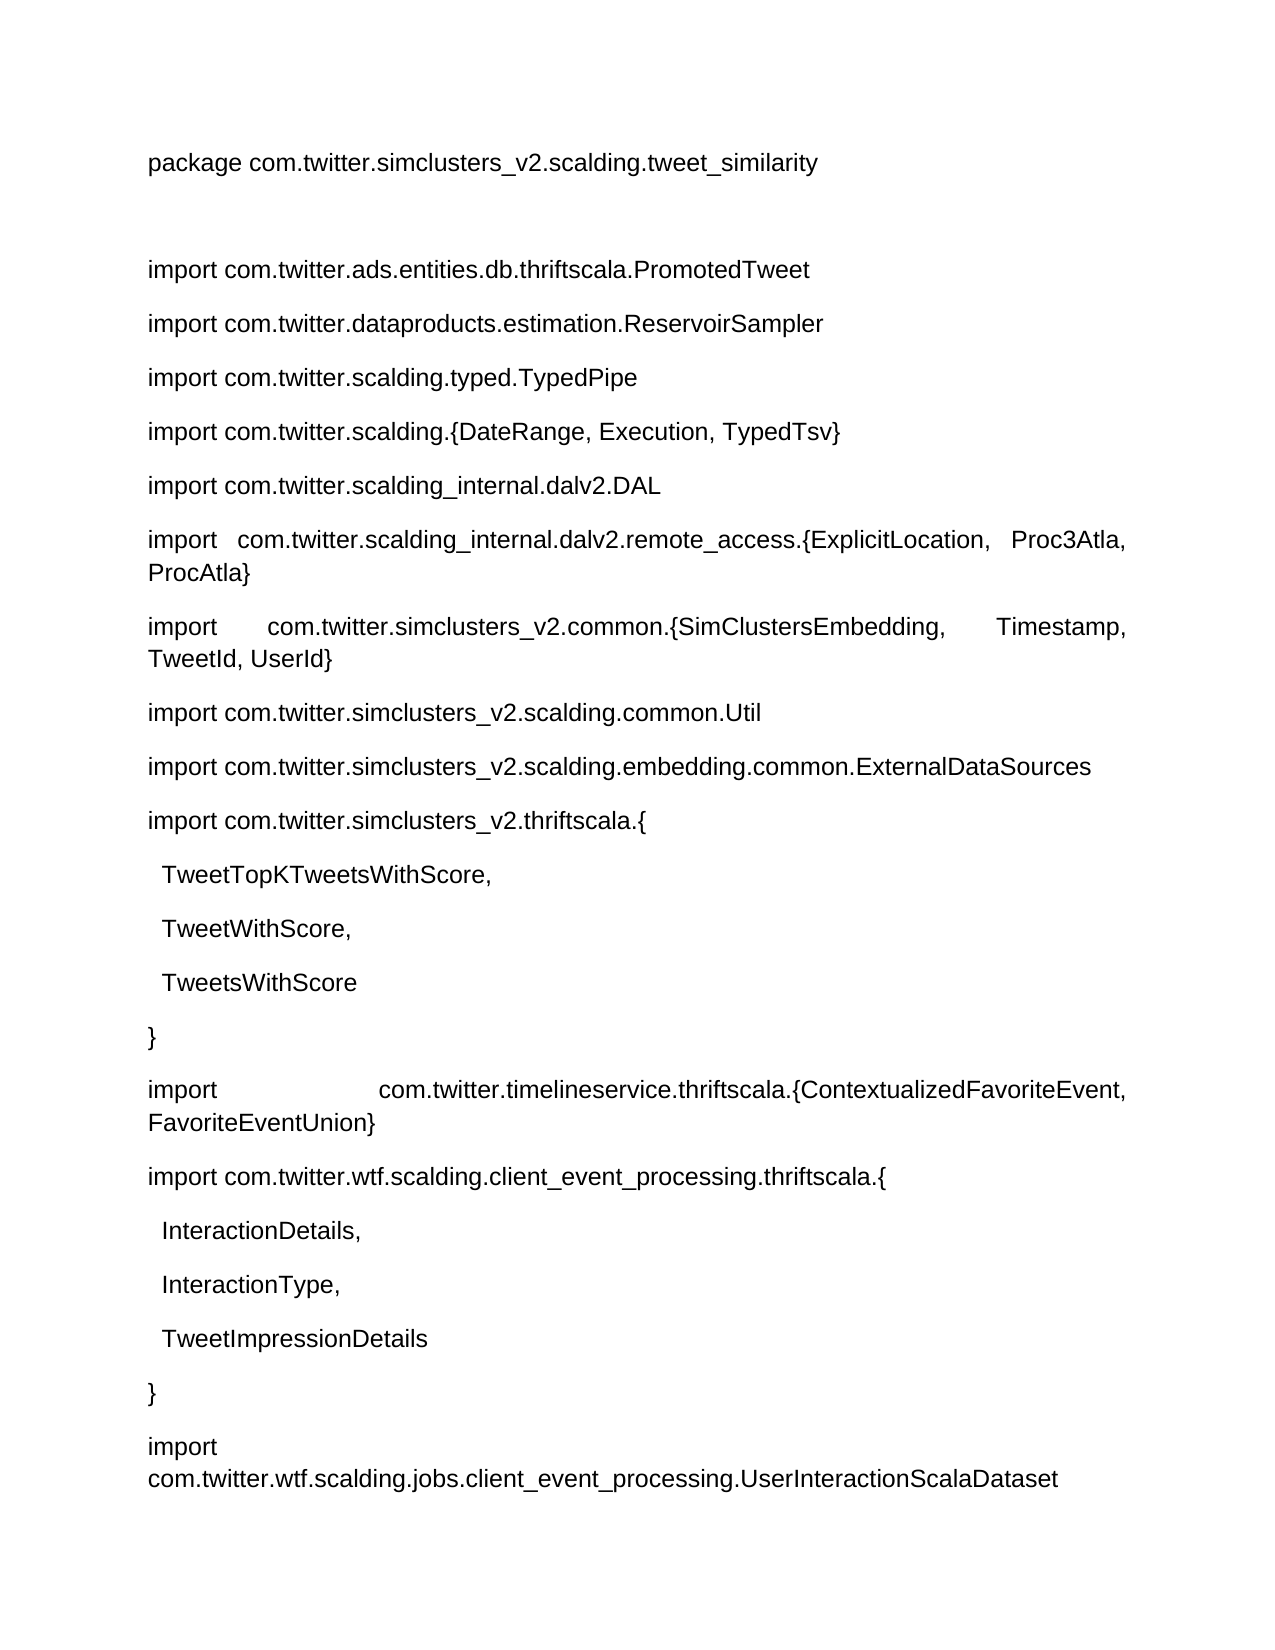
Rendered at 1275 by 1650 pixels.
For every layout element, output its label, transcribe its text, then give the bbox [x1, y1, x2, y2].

text import com.twitter.simclusters_v2.scalding.embedding.common.ExternalDataSources [148, 752, 1127, 781]
text import com.twitter.scalding.{DateRange, Execution, TypedTsv} [148, 417, 1127, 446]
text import com.twitter.scalding_internal.dalv2.remote_access.{ExplicitLocation, Proc3Atla, ProcAtla} [148, 524, 1127, 586]
text TweetTopKTweetsWithScore, [148, 860, 1127, 889]
text import com.twitter.simclusters_v2.thriftscala.{ [148, 806, 1127, 835]
text TweetImpressionDetails [148, 1324, 1127, 1352]
text import com.twitter.simclusters_v2.common.{SimClustersEmbedding, Timestamp, TweetId, UserId} [148, 611, 1127, 673]
text import com.twitter.wtf.scalding.jobs.client_event_processing.UserInteractionScalaDataset [148, 1431, 1127, 1493]
text import com.twitter.scalding_internal.dalv2.DAL [148, 471, 1127, 499]
text import com.twitter.wtf.scalding.client_event_processing.thriftscala.{ [148, 1162, 1127, 1191]
text import com.twitter.scalding.typed.TypedPipe [148, 363, 1127, 392]
text package com.twitter.simclusters_v2.scalding.tweet_similarity [148, 148, 1127, 176]
text TweetWithScore, [148, 914, 1127, 942]
text TweetsWithScore [148, 968, 1127, 996]
text import com.twitter.simclusters_v2.scalding.common.Util [148, 698, 1127, 727]
text import com.twitter.timelineservice.thriftscala.{ContextualizedFavoriteEvent, FavoriteEventUnion} [148, 1075, 1127, 1137]
text InteractionDetails, [148, 1216, 1127, 1245]
text import com.twitter.ads.entities.db.thriftscala.PromotedTweet [148, 255, 1127, 284]
text InteractionType, [148, 1270, 1127, 1299]
text import com.twitter.dataproducts.estimation.ReservoirSampler [148, 309, 1127, 338]
text } [148, 1021, 1127, 1050]
text } [148, 1378, 1127, 1406]
